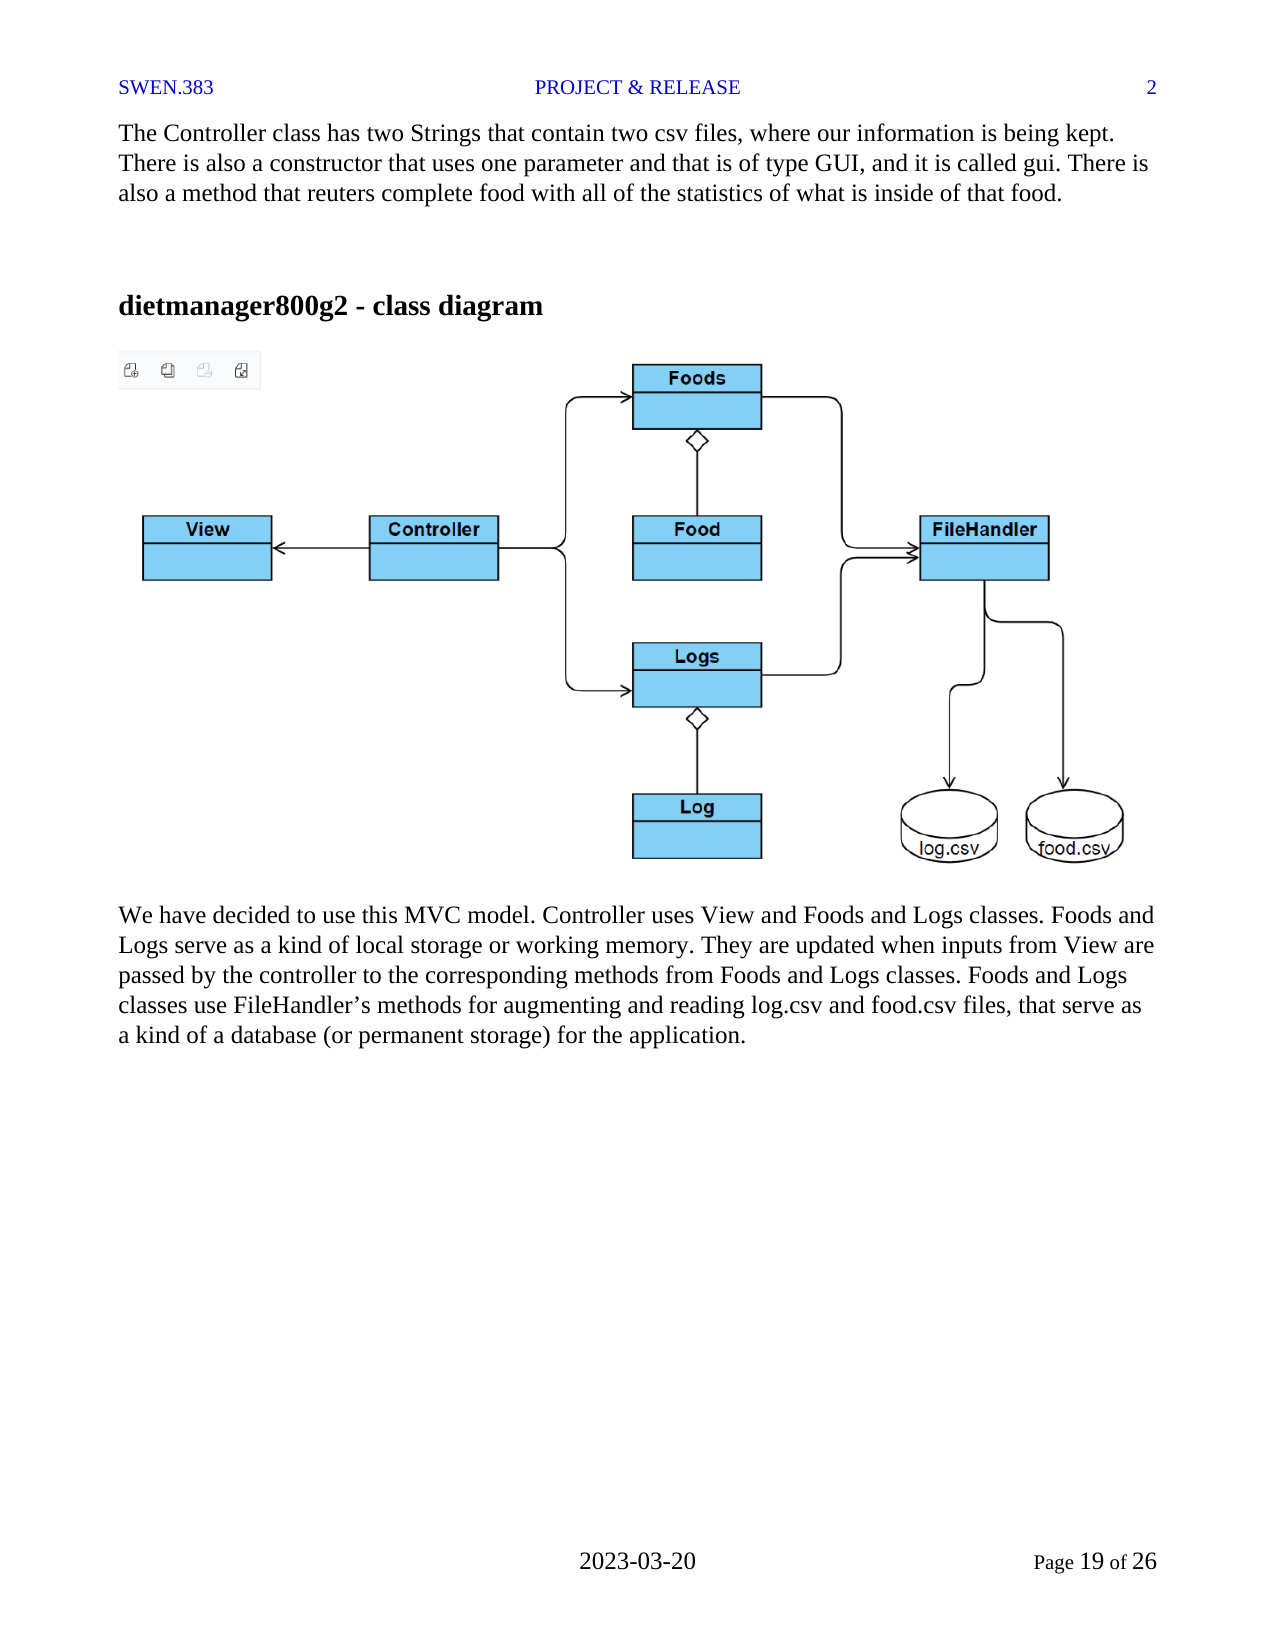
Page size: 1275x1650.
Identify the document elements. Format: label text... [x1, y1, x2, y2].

text We have decided to use this MVC model. Controller uses View and Foods and Logs classes. Foods and Logs serve as a kind of local storage or working memory. They are updated when inputs from View are passed by the controller to the corresponding methods from Foods and Logs classes. Foods and Logs classes use FileHandler’s methods for augmenting and reading log.csv and food.csv files, that serve as a kind of a database (or permanent storage) for the application. [118, 900, 1157, 1049]
text dietmanager800g2 - class diagram [118, 288, 1157, 322]
picture [118, 348, 1157, 874]
text The Controller class has two Strings that contain two csv files, where our information is being kept. There is also a constructor that uses one parameter and that is of type GUI, and it is called gui. There is also a method that reuters complete food with all of the statistics of what is inside of that food. [118, 118, 1157, 207]
